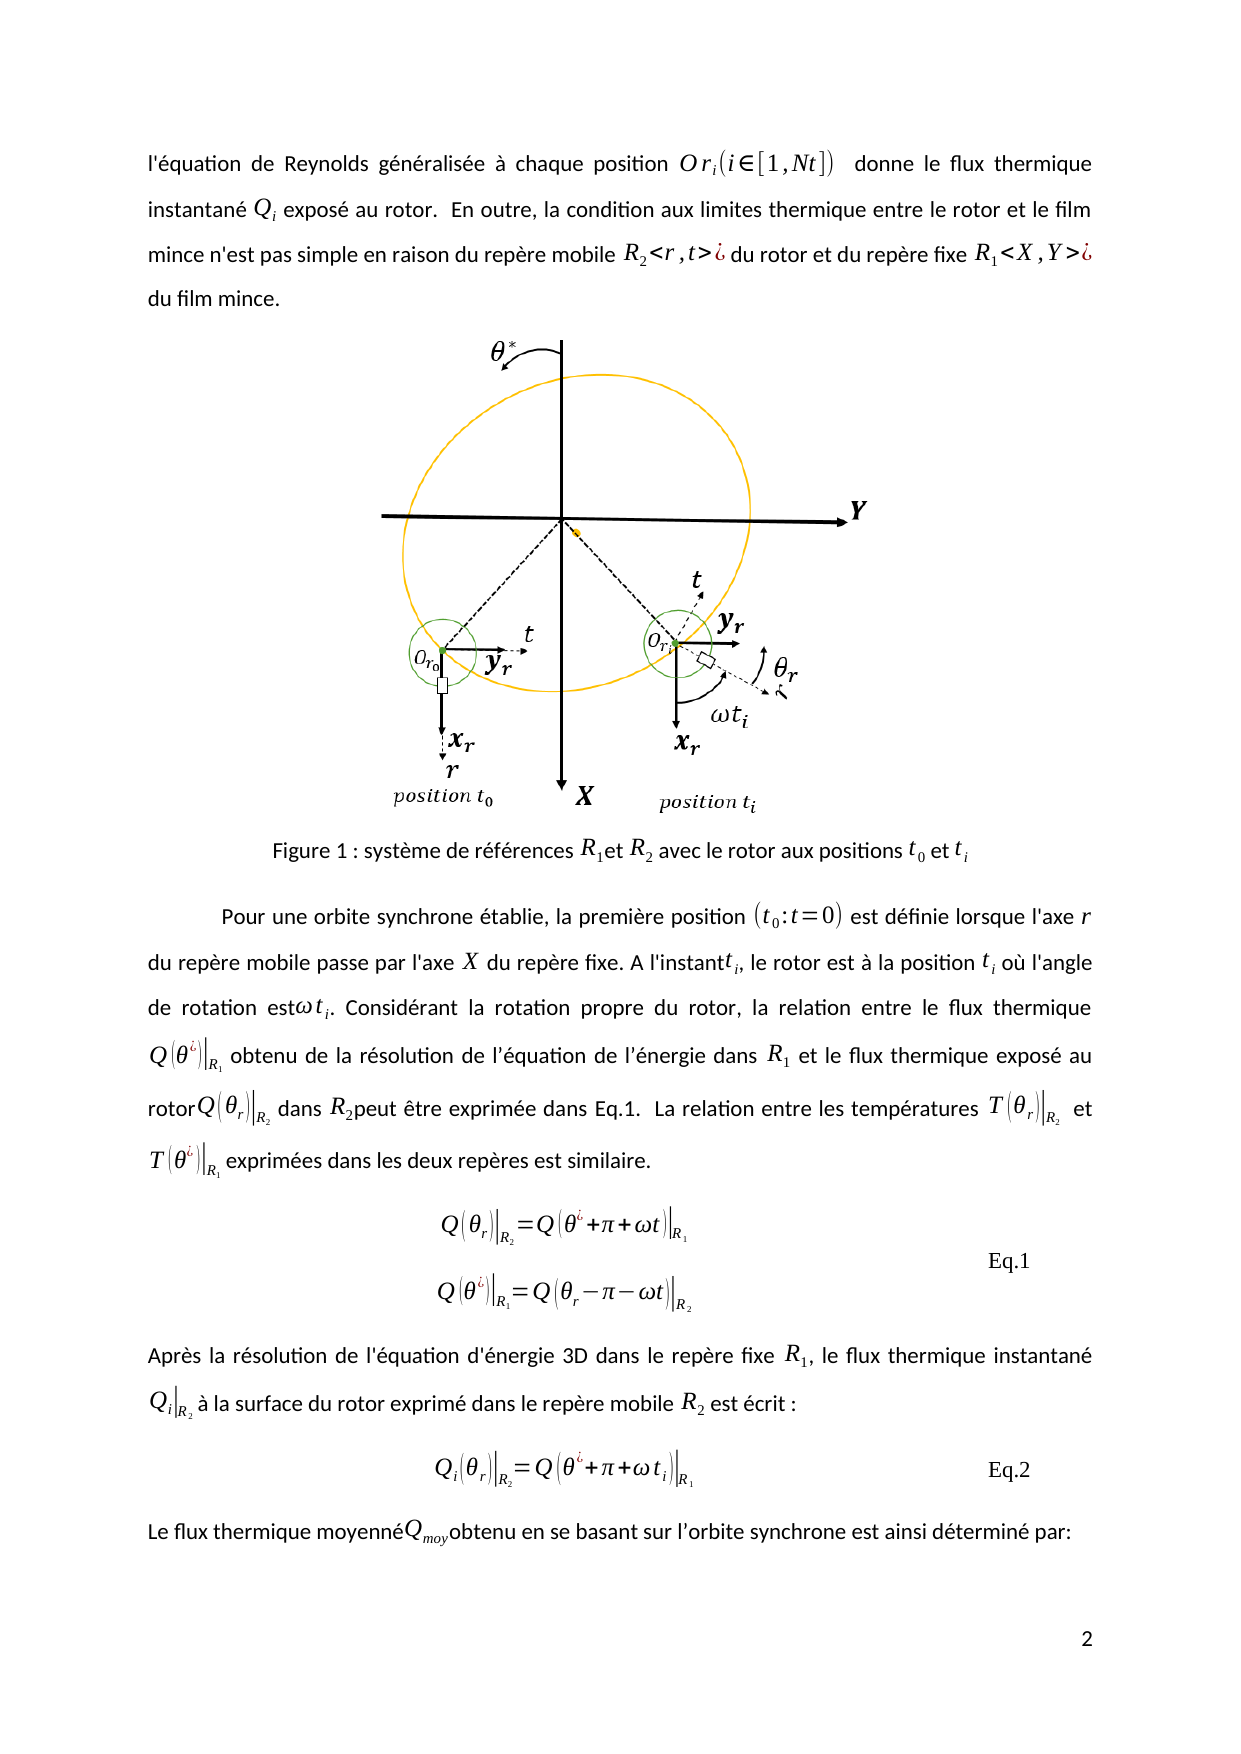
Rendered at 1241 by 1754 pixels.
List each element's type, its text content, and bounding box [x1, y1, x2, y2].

table_header [149, 1194, 977, 1340]
table_header [977, 1194, 1091, 1340]
text Figure 1 : système de références et avec le rotor aux positions et [148, 834, 1093, 865]
table_header [977, 1436, 1091, 1515]
text Après la résolution de l'équation d'énergie 3D dans le repère fixe , le flux thermique instantané à la surface du rotor exprimé dans le repère mobile est écrit : [148, 1340, 1093, 1422]
picture [367, 326, 873, 821]
text Pour une orbite synchrone établie, la première position est définie lorsque l'axe du repère mobile passe par l'axe du repère fixe. A l'instant, le rotor est à la position où l'angle de rotation est. Considérant la rotation propre du rotor, la relation entre le flux thermique obtenu de la résolution de l’équation de l’énergie dans et le flux thermique exposé au rotor dans peut être exprimée dans Eq.1. La relation entre les températures et exprimées dans les deux repères est similaire. [148, 900, 1093, 1179]
text Le flux thermique moyennéobtenu en se basant sur l’orbite synchrone est ainsi déterminé par: [148, 1515, 1093, 1546]
table_header [149, 1436, 977, 1515]
